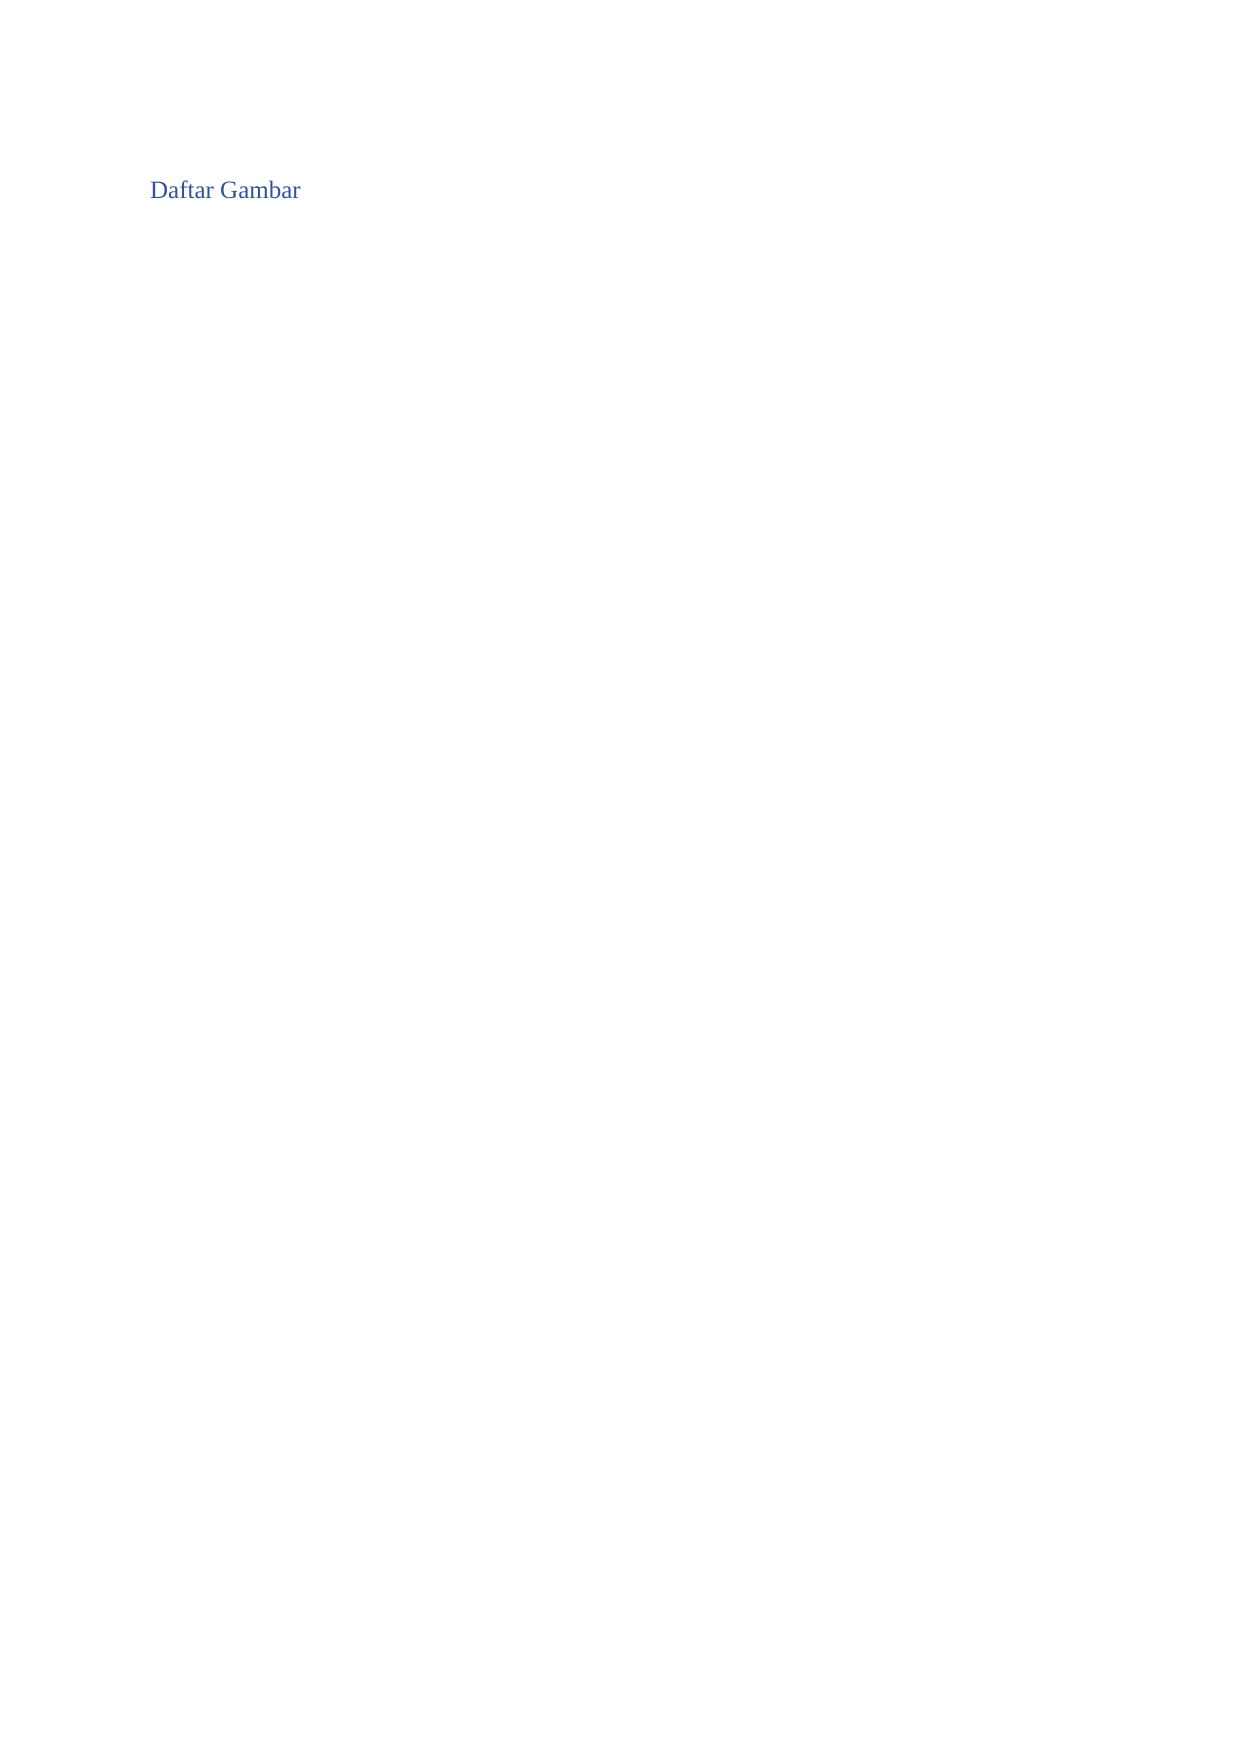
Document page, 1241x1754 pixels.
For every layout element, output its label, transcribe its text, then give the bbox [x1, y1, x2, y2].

subtitle Daftar Gambar [150, 175, 1090, 204]
